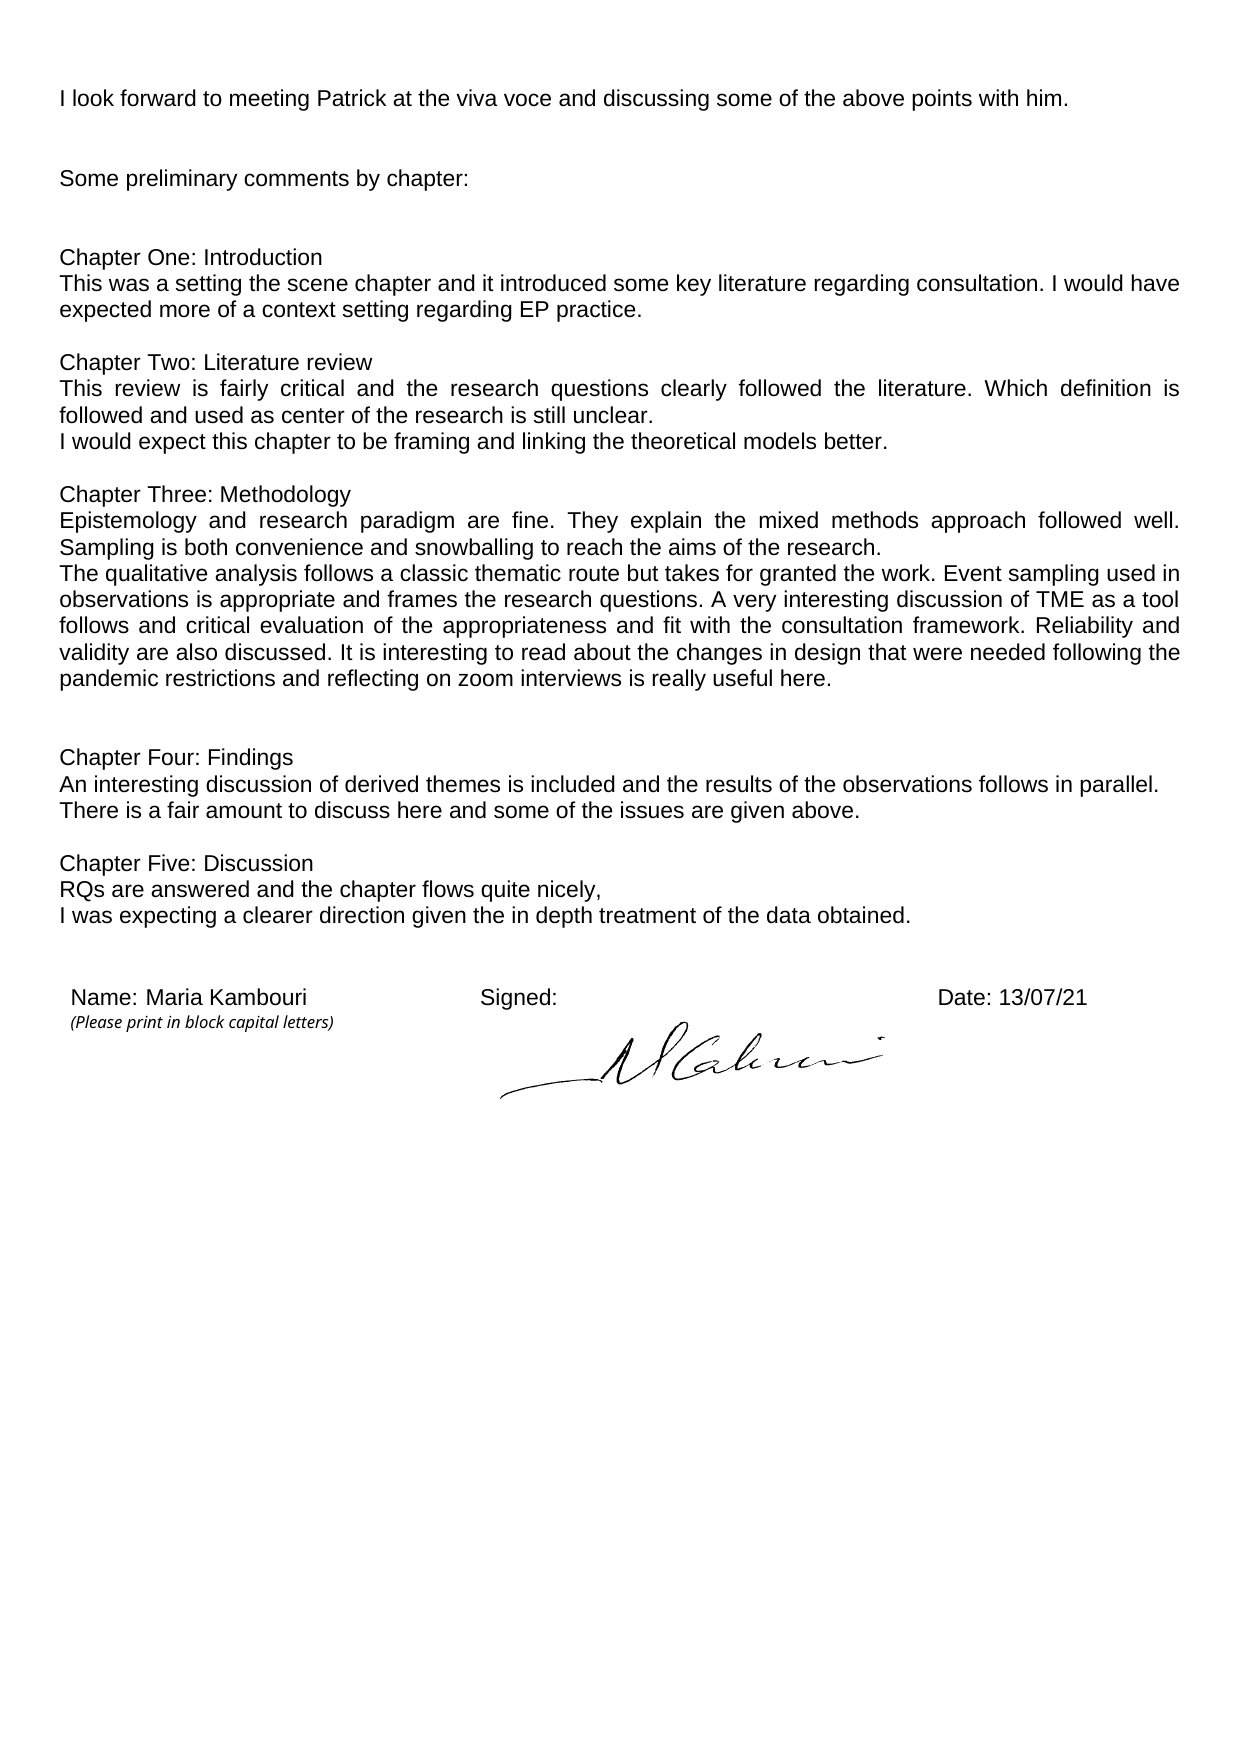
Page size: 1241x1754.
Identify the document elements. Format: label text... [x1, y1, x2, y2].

text Epistemology and research paradigm are fine. They explain the mixed methods approach followed well. Sampling is both convenience and snowballing to reach the aims of the research. [59, 507, 1181, 560]
text Chapter Three: Methodology [59, 481, 1181, 507]
text Chapter One: Introduction [59, 243, 1181, 270]
table_header Signed: [469, 984, 926, 1118]
text I would expect this chapter to be framing and linking the theoretical models better. [59, 428, 1181, 454]
text RQs are answered and the chapter flows quite nicely, [59, 876, 1181, 902]
text This was a setting the scene chapter and it introduced some key literature regarding consultation. I would have expected more of a context setting regarding EP practice. [59, 270, 1181, 323]
text This review is fairly critical and the research questions clearly followed the literature. Which definition is followed and used as center of the research is still unclear. [59, 375, 1181, 428]
text The qualitative analysis follows a classic thematic route but takes for granted the work. Event sampling used in observations is appropriate and frames the research questions. A very interesting discussion of TME as a tool follows and critical evaluation of the appropriateness and fit with the consultation framework. Reliability and validity are also discussed. It is interesting to read about the changes in design that were needed following the pandemic restrictions and reflecting on zoom interviews is really useful here. [59, 560, 1181, 692]
picture [480, 1010, 915, 1118]
text An interesting discussion of derived themes is included and the results of the observations follows in parallel. [59, 771, 1181, 797]
text I was expecting a clearer direction given the in depth treatment of the data obtained. [59, 902, 1181, 929]
text There is a fair amount to discuss here and some of the issues are given above. [59, 797, 1181, 823]
table_header Name: Maria Kambouri (Please print in block capital letters) [59, 984, 469, 1118]
text I look forward to meeting Patrick at the viva voce and discussing some of the above points with him. [59, 85, 1181, 112]
table_header Date: 13/07/21 [926, 984, 1180, 1118]
text Chapter Four: Findings [59, 744, 1181, 771]
text Chapter Five: Discussion [59, 850, 1181, 876]
text Chapter Two: Literature review [59, 349, 1181, 375]
text Some preliminary comments by chapter: [59, 164, 1181, 191]
